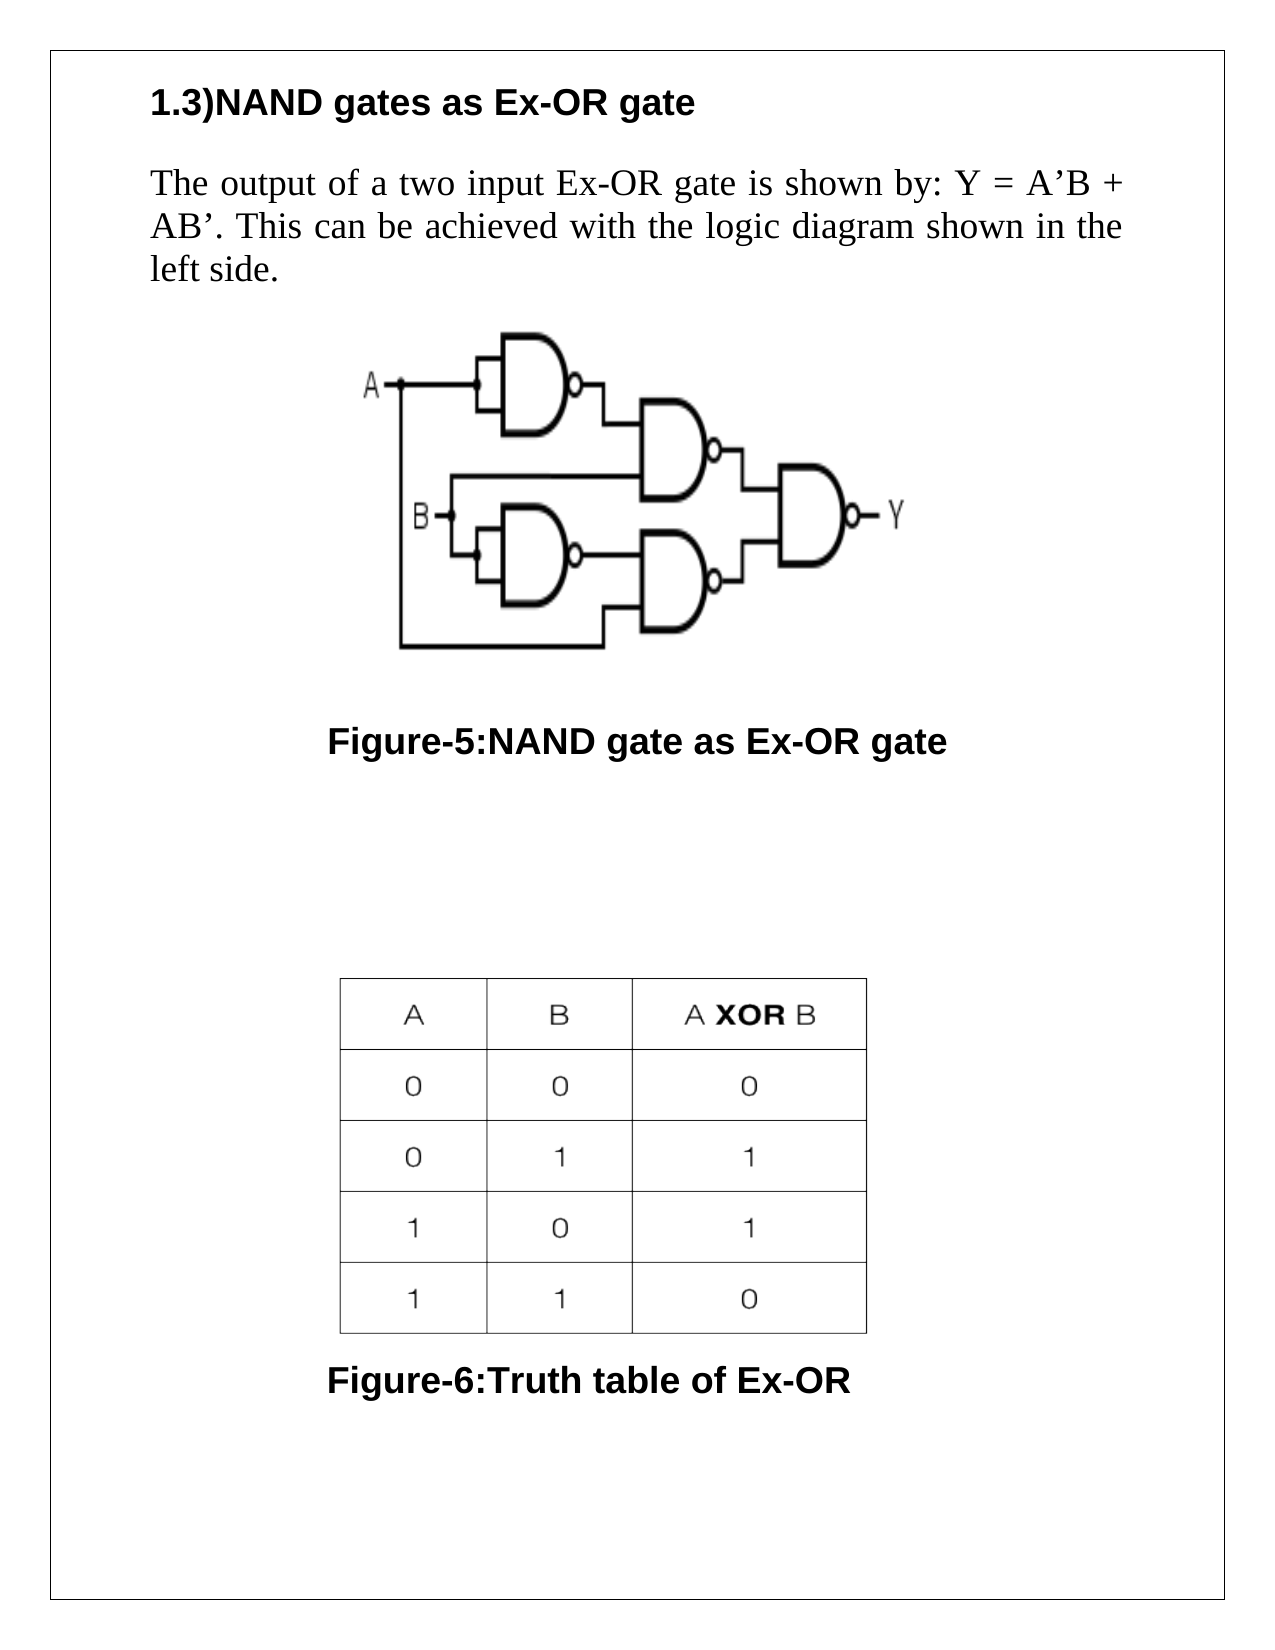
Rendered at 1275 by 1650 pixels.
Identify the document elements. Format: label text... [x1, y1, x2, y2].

subtitle 1.3)NAND gates as Ex-OR gate [150, 80, 1125, 123]
picture [360, 321, 915, 713]
picture [327, 960, 883, 1352]
text The output of a two input Ex-OR gate is shown by: Y = A’B + AB’. This can be achieved with the logic diagram shown in the left side. [150, 161, 1125, 290]
